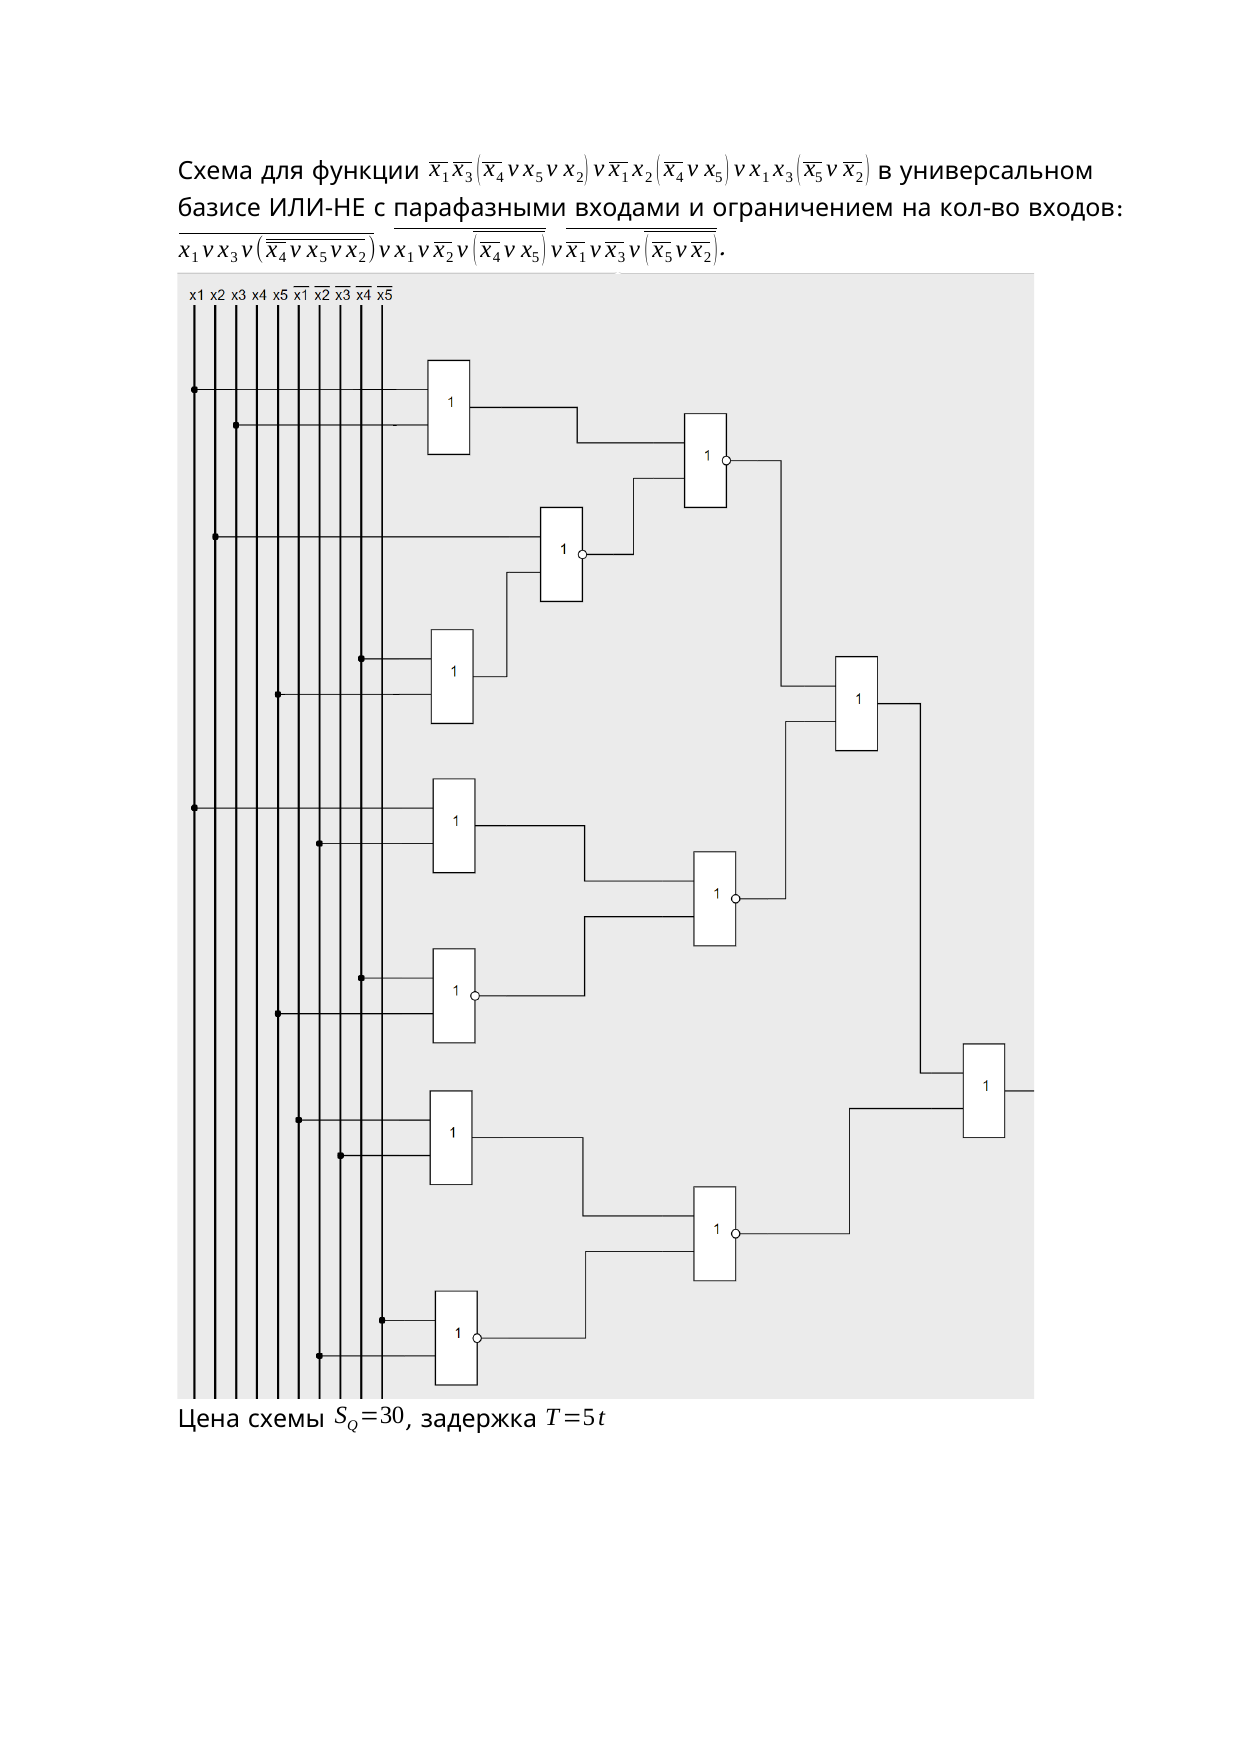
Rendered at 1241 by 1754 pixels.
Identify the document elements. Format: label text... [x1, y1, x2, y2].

picture [177, 272, 1035, 1399]
text Цена схемы , задержка [177, 1402, 1152, 1433]
text Схема для функции в универсальном базисе ИЛИ-НЕ с парафазными входами и ограничением на кол-во входов: [177, 153, 1152, 222]
text . [177, 226, 1152, 267]
